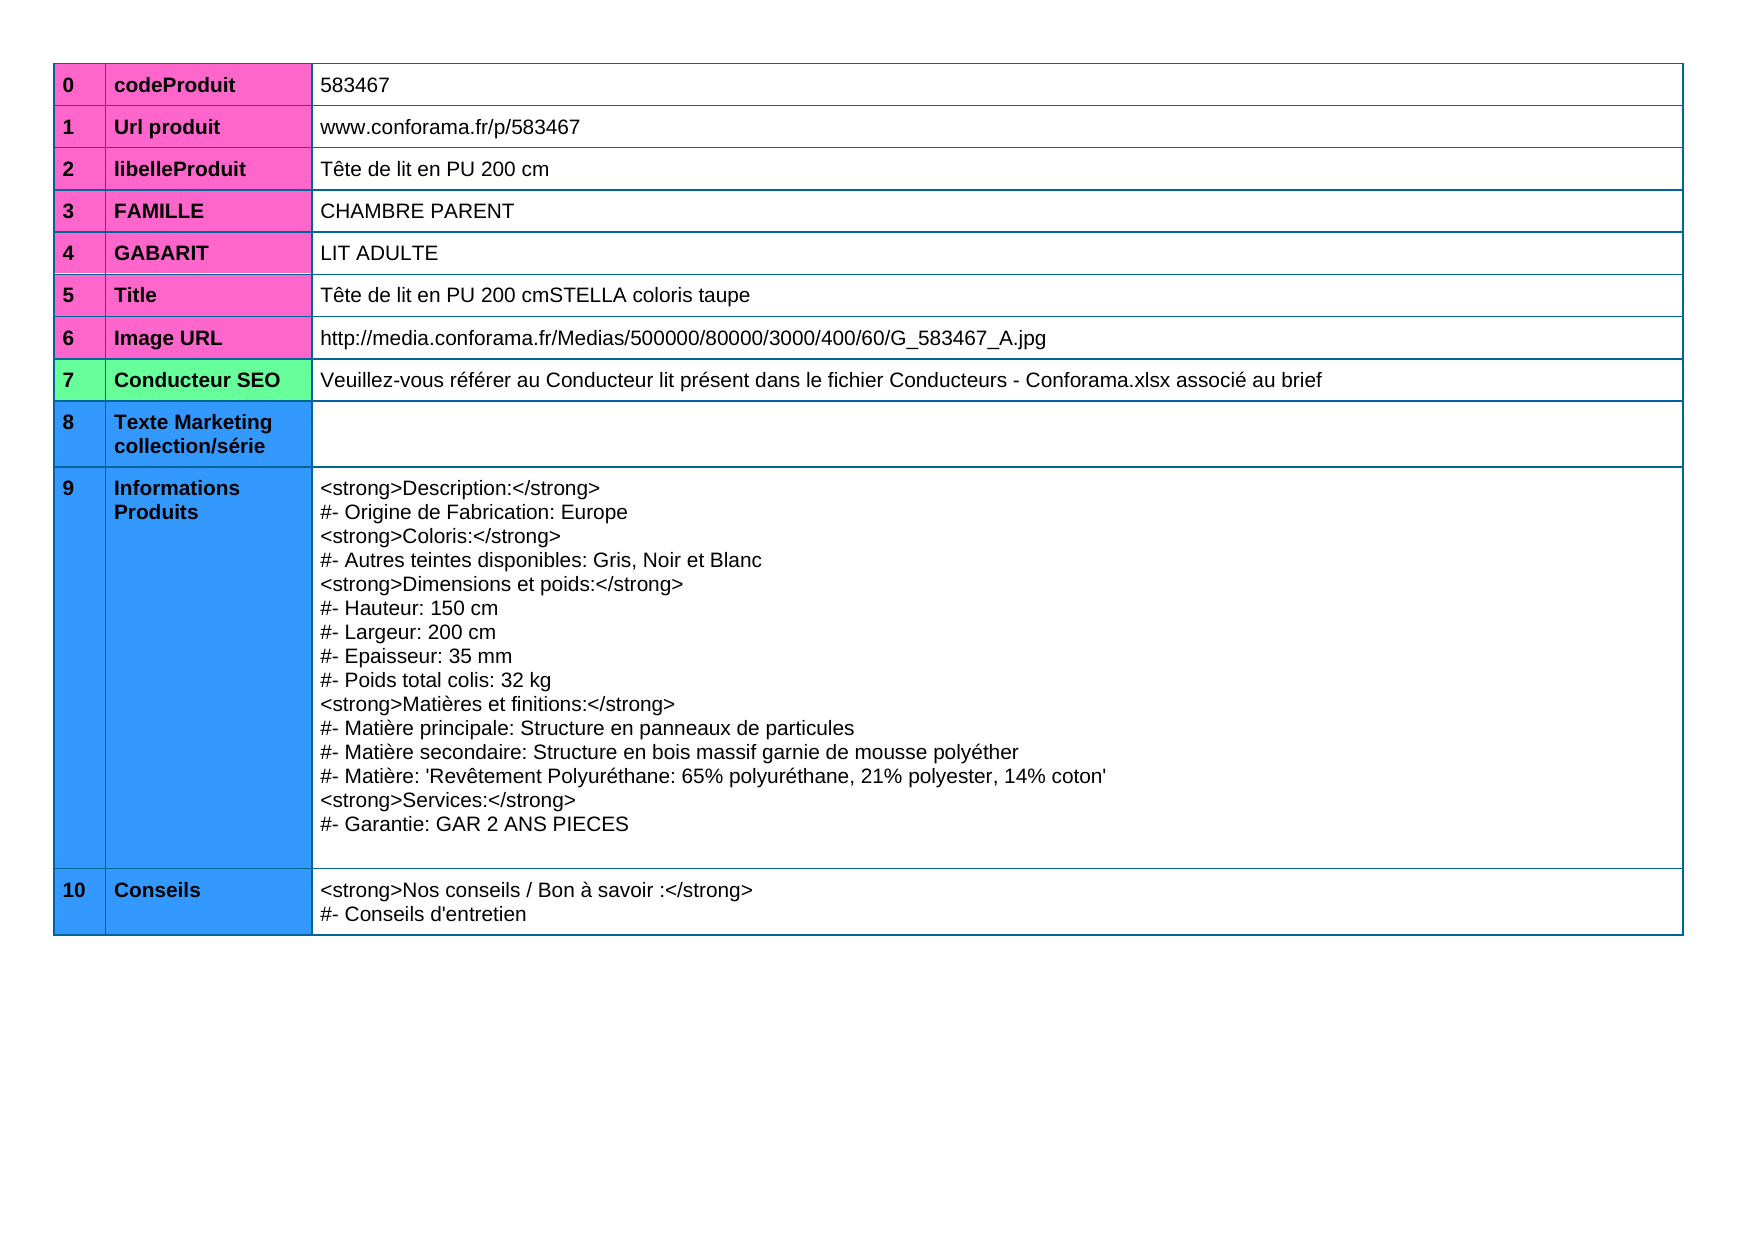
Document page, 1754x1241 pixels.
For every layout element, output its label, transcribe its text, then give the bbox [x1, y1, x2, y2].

table_cell [313, 402, 1682, 466]
table_header codeProduit [106, 64, 311, 105]
table_cell 1 [55, 106, 105, 147]
table_cell 5 [55, 275, 105, 316]
table_cell Veuillez-vous référer au Conducteur lit présent dans le fichier Conducteurs - Conforama.xlsx associé au brief [313, 360, 1682, 400]
table_cell Conseils [106, 869, 311, 934]
table_cell Tête de lit en PU 200 cm [313, 148, 1682, 189]
table_cell 9 [55, 468, 105, 868]
table_cell 10 [55, 869, 105, 934]
table_cell Tête de lit en PU 200 cmSTELLA coloris taupe [313, 275, 1682, 316]
table_cell FAMILLE [106, 191, 311, 231]
table_cell Url produit [106, 106, 311, 147]
table_cell 2 [55, 148, 105, 189]
table_cell 6 [55, 317, 105, 358]
table_cell Informations Produits [106, 468, 311, 868]
table_cell LIT ADULTE [313, 233, 1682, 273]
table_cell <strong>Description:</strong> #- Origine de Fabrication: Europe <strong>Coloris:</strong> #- Autres teintes disponibles: Gris, Noir et Blanc <strong>Dimensions et poids:</strong> #- Hauteur: 150 cm #- Largeur: 200 cm #- Epaisseur: 35 mm #- Poids total colis: 32 kg <strong>Matières et finitions:</strong> #- Matière principale: Structure en panneaux de particules #- Matière secondaire: Structure en bois massif garnie de mousse polyéther #- Matière: 'Revêtement Polyuréthane: 65% polyuréthane, 21% polyester, 14% coton' <strong>Services:</strong> #- Garantie: GAR 2 ANS PIECES [313, 468, 1682, 868]
table_cell <strong>Nos conseils / Bon à savoir :</strong> #- Conseils d'entretien [313, 869, 1682, 934]
table_header 583467 [313, 64, 1682, 105]
table_cell Image URL [106, 317, 311, 358]
table_cell libelleProduit [106, 148, 311, 189]
table_cell 4 [55, 233, 105, 273]
table_cell 7 [55, 360, 105, 400]
table_cell CHAMBRE PARENT [313, 191, 1682, 231]
table_cell http://media.conforama.fr/Medias/500000/80000/3000/400/60/G_583467_A.jpg [313, 317, 1682, 358]
table_cell 8 [55, 402, 105, 466]
table_cell www.conforama.fr/p/583467 [313, 106, 1682, 147]
table_header 0 [55, 64, 105, 105]
table_cell 3 [55, 191, 105, 231]
table_cell Conducteur SEO [106, 360, 311, 400]
table_cell Title [106, 275, 311, 316]
table_cell GABARIT [106, 233, 311, 273]
table_cell Texte Marketing collection/série [106, 402, 311, 466]
